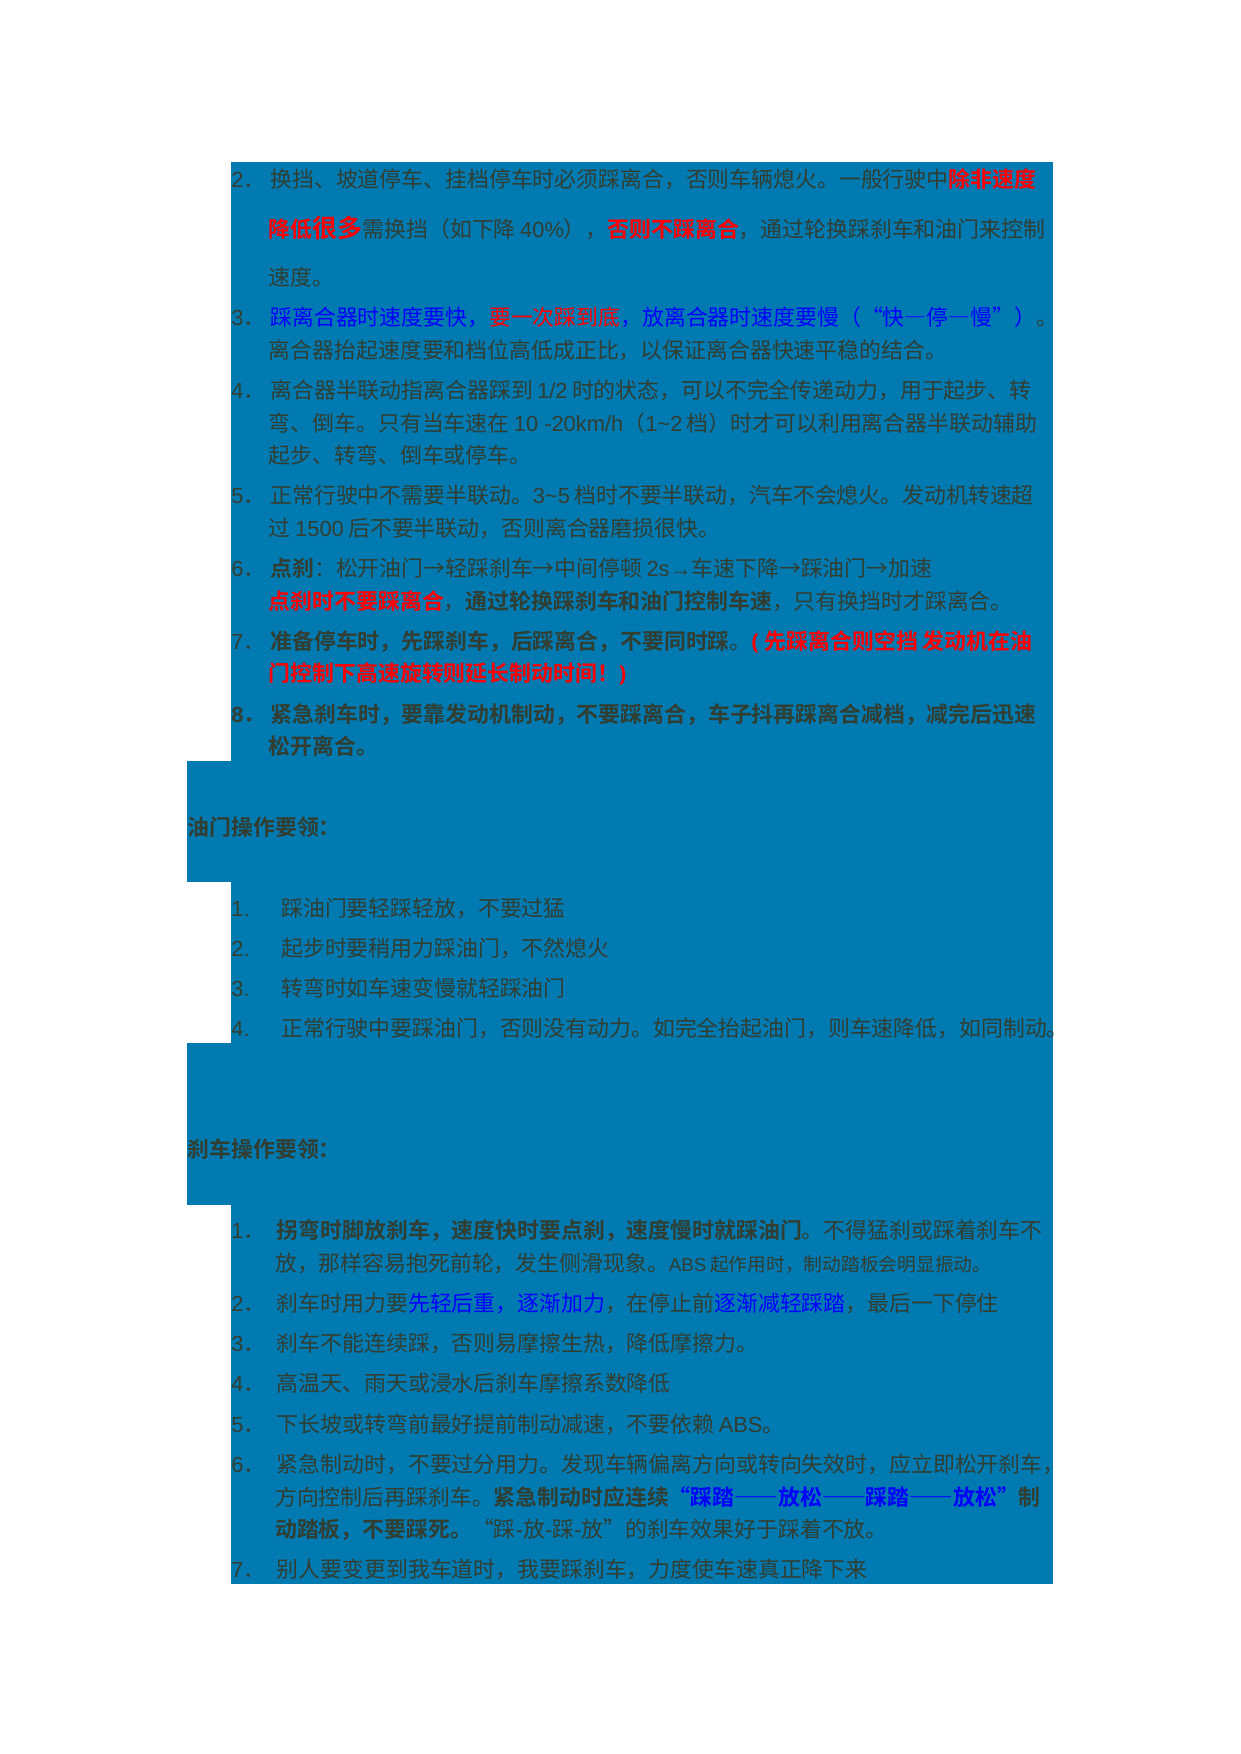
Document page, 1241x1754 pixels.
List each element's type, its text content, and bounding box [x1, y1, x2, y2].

text 5． 下长坡或转弯前最好提前制动减速，不要依赖ABS。 [231, 1406, 1053, 1439]
text 油门操作要领： [187, 809, 1053, 842]
text 5． 正常行驶中不需要半联动。3~5档时不要半联动，汽车不会熄火。发动机转速超过1500后不要半联动，否则离合器磨损很快。 [231, 478, 1053, 543]
text 2. 起步时要稍用力踩油门，不然熄火 [231, 930, 1053, 963]
text 1. 踩油门要轻踩轻放，不要过猛 [231, 890, 1053, 923]
text 8． 紧急刹车时，要靠发动机制动，不要踩离合，车子抖再踩离合减档，减完后迅速松开离合。 [231, 696, 1053, 761]
text 4. 正常行驶中要踩油门，否则没有动力。如完全抬起油门，则车速降低，如同制动。 [231, 1011, 1053, 1043]
text 3． 踩离合器时速度要快，要一次踩到底，放离合器时速度要慢（“快—停—慢”）。离合器抬起速度要和档位高低成正比，以保证离合器快速平稳的结合。 [231, 300, 1053, 365]
text 7． 别人要变更到我车道时，我要踩刹车，力度使车速真正降下来 [231, 1552, 1053, 1584]
text 7． 准备停车时，先踩刹车，后踩离合，不要同时踩。( 先踩离合则空挡 发动机在油门控制下高速旋转则延长制动时间！) [231, 623, 1053, 688]
text 4． 高温天、雨天或浸水后刹车摩擦系数降低 [231, 1366, 1053, 1398]
text 6． 紧急制动时，不要过分用力。发现车辆偏离方向或转向失效时，应立即松开刹车，方向控制后再踩刹车。紧急制动时应连续“踩踏——放松——踩踏——放松”制动踏板，不要踩死。“踩-放-踩-放”的刹车效果好于踩着不放。 [231, 1447, 1053, 1544]
text 4． 离合器半联动指离合器踩到1/2时的状态，可以不完全传递动力，用于起步、转弯、倒车。只有当车速在10 -20km/h（1~2档）时才可以利用离合器半联动辅助起步、转弯、倒车或停车。 [231, 373, 1053, 470]
text 2． 刹车时用力要先轻后重，逐渐加力，在停止前逐渐减轻踩踏，最后一下停住 [231, 1285, 1053, 1318]
text 2． 换挡、坡道停车、挂档停车时必须踩离合，否则车辆熄火。一般行驶中除非速度降低很多需换挡（如下降40%），否则不踩离合，通过轮换踩刹车和油门来控制速度。 [231, 162, 1053, 292]
text 1． 拐弯时脚放刹车，速度快时要点刹，速度慢时就踩油门。不得猛刹或踩着刹车不放，那样容易抱死前轮，发生侧滑现象。ABS起作用时，制动踏板会明显振动。 [231, 1213, 1053, 1278]
text 刹车操作要领： [187, 1132, 1053, 1164]
text 3. 转弯时如车速变慢就轻踩油门 [231, 971, 1053, 1003]
text 6． 点刹：松开油门→轻踩刹车→中间停顿2s→车速下降→踩油门→加速 点刹时不要踩离合，通过轮换踩刹车和油门控制车速，只有换挡时才踩离合。 [231, 551, 1053, 616]
text 3． 刹车不能连续踩，否则易摩擦生热，降低摩擦力。 [231, 1326, 1053, 1358]
